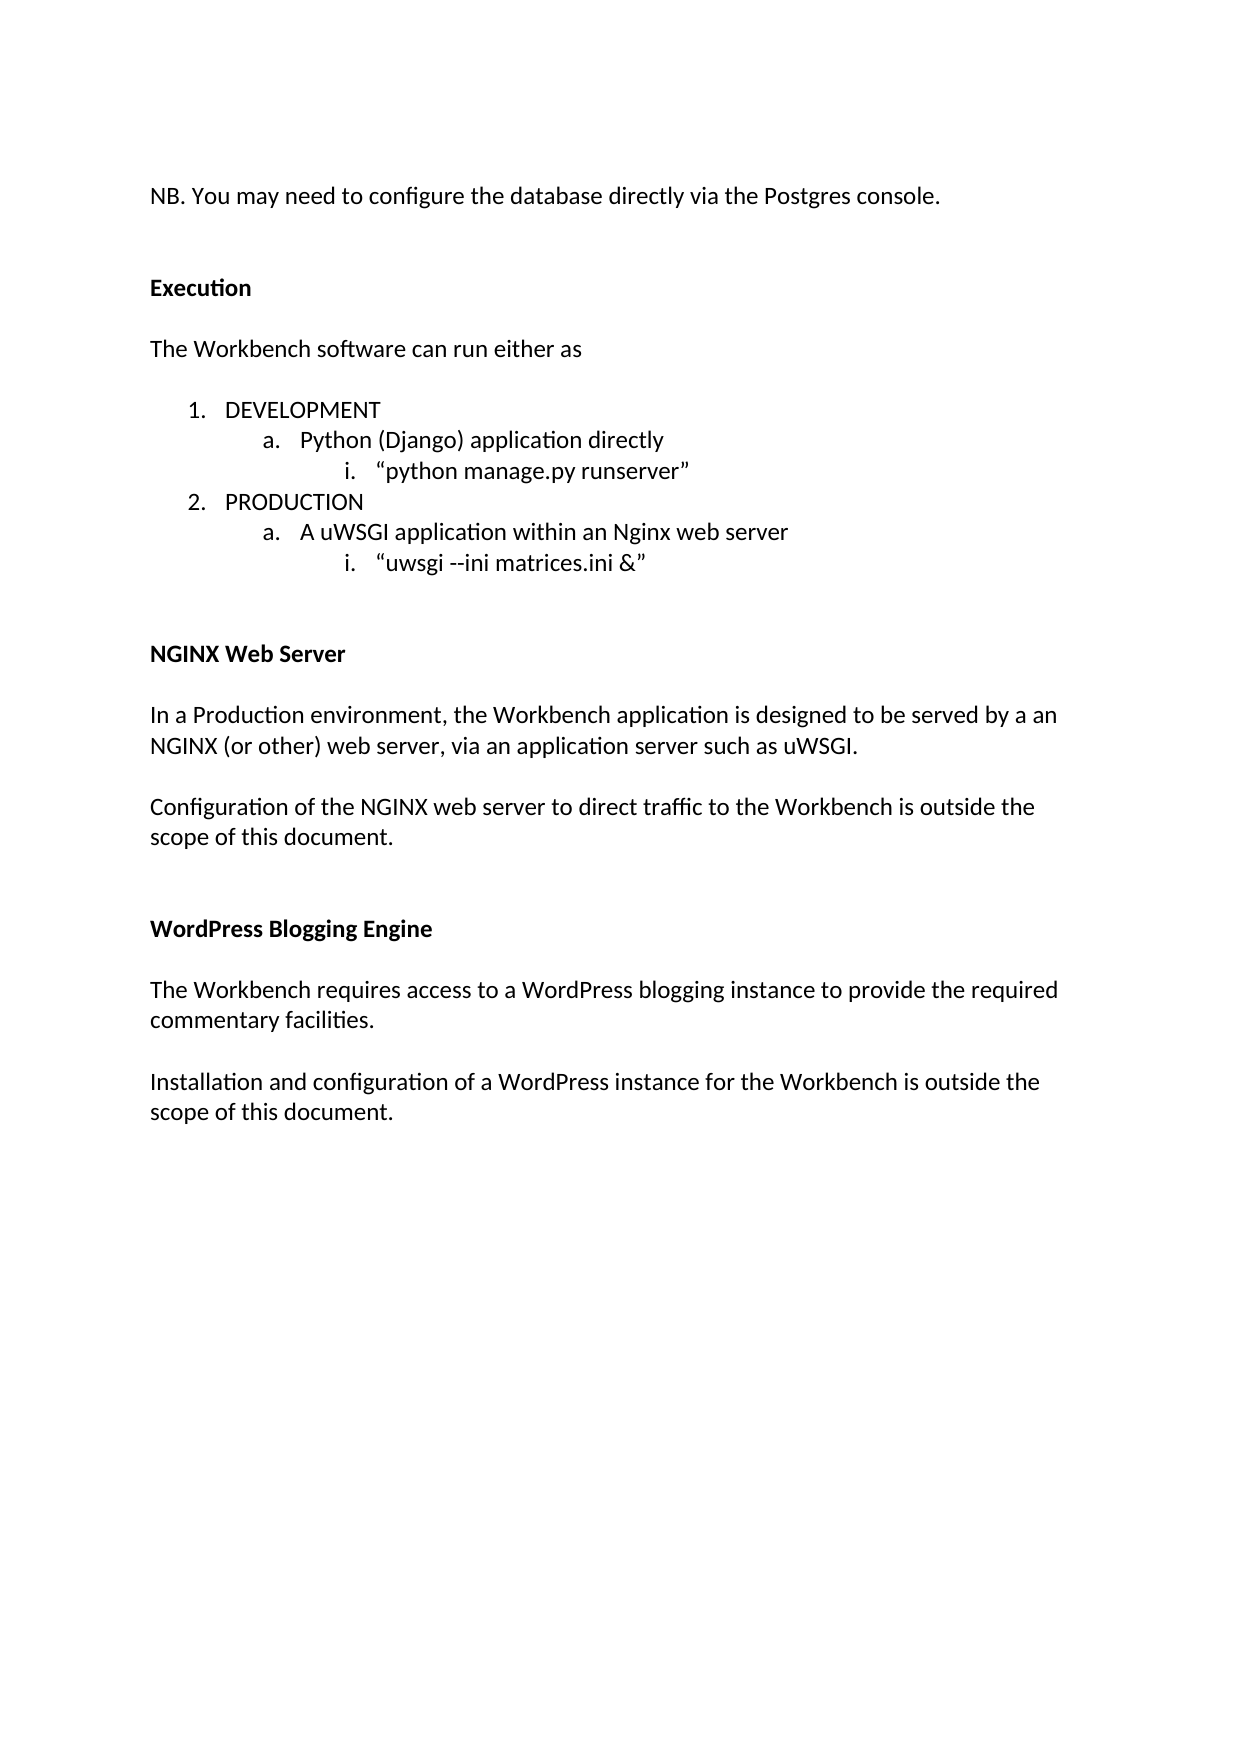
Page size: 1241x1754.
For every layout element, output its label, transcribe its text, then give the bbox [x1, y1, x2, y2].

list PRODUCTION [187, 486, 1090, 516]
list DEVELOPMENT [187, 394, 1090, 425]
text Execution [150, 272, 1090, 303]
list “python manage.py runserver” [356, 455, 1090, 486]
text In a Production environment, the Workbench application is designed to be served by a an NGINX (or other) web server, via an application server such as uWSGI. [150, 699, 1090, 760]
text The Workbench requires access to a WordPress blogging instance to provide the required commentary facilities. [150, 974, 1090, 1035]
text NB. You may need to configure the database directly via the Postgres console. [150, 181, 1090, 211]
text Installation and configuration of a WordPress instance for the Workbench is outside the scope of this document. [150, 1066, 1090, 1127]
list Python (Django) application directly [262, 425, 1090, 455]
list A uWSGI application within an Nginx web server [262, 516, 1090, 547]
text NGINX Web Server [150, 638, 1090, 669]
list “uwsgi --ini matrices.ini &” [356, 547, 1090, 577]
text WordPress Blogging Engine [150, 913, 1090, 943]
text Configuration of the NGINX web server to direct traffic to the Workbench is outside the scope of this document. [150, 791, 1090, 852]
text The Workbench software can run either as [150, 333, 1090, 364]
